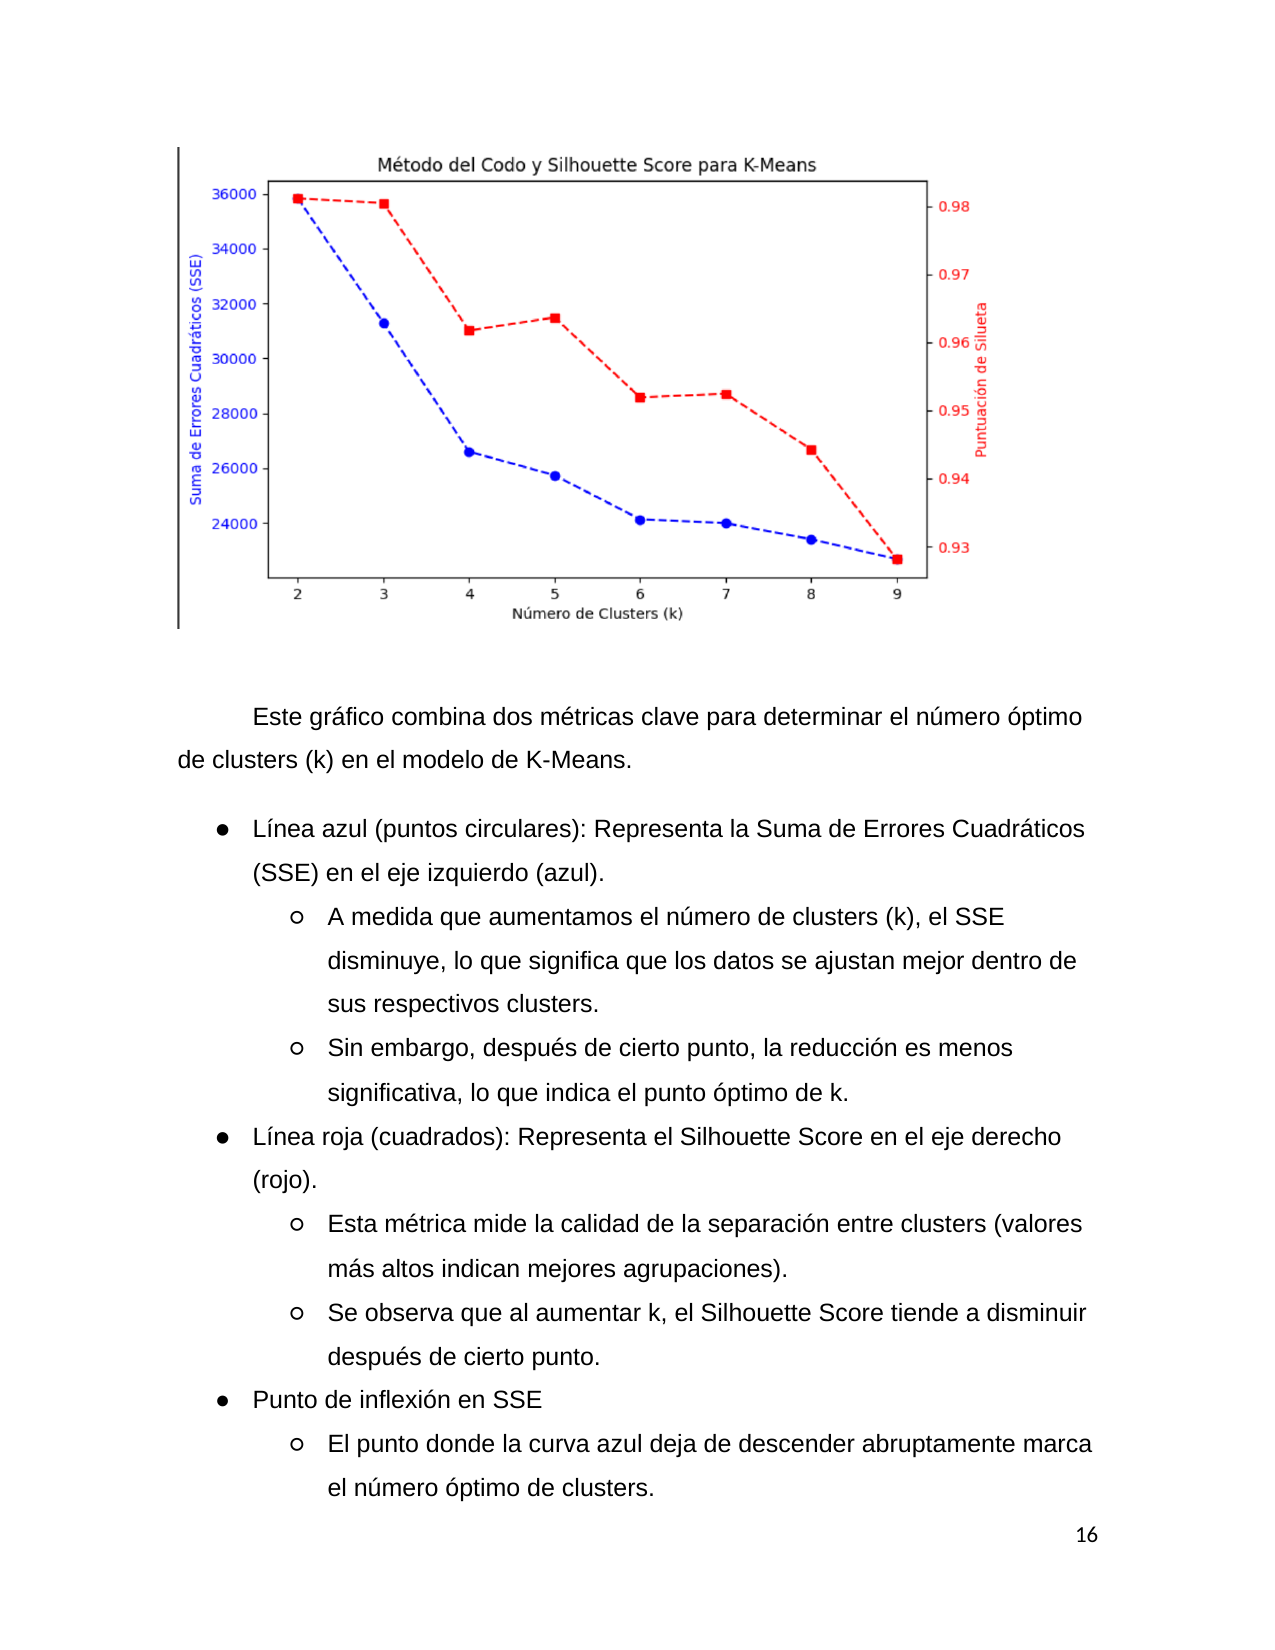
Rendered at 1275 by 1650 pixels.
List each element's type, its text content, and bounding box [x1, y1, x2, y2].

list A medida que aumentamos el número de clusters (k), el SSE disminuye, lo que significa que los datos se ajustan mejor dentro de sus respectivos clusters. [290, 901, 1098, 1018]
list Línea roja (cuadrados): Representa el Silhouette Score en el eje derecho (rojo). [215, 1121, 1098, 1194]
list El punto donde la curva azul deja de descender abruptamente marca el número óptimo de clusters. [290, 1428, 1098, 1501]
picture [177, 147, 995, 629]
list Esta métrica mide la calidad de la separación entre clusters (valores más altos indican mejores agrupaciones). [290, 1209, 1098, 1282]
text Este gráfico combina dos métricas clave para determinar el número óptimo de clusters (k) en el modelo de K-Means. [177, 702, 1098, 774]
list Línea azul (puntos circulares): Representa la Suma de Errores Cuadráticos (SSE) en el eje izquierdo (azul). [215, 813, 1098, 887]
list Punto de inflexión en SSE [215, 1385, 1098, 1413]
list Se observa que al aumentar k, el Silhouette Score tiende a disminuir después de cierto punto. [290, 1297, 1098, 1370]
list Sin embargo, después de cierto punto, la reducción es menos significativa, lo que indica el punto óptimo de k. [290, 1033, 1098, 1106]
